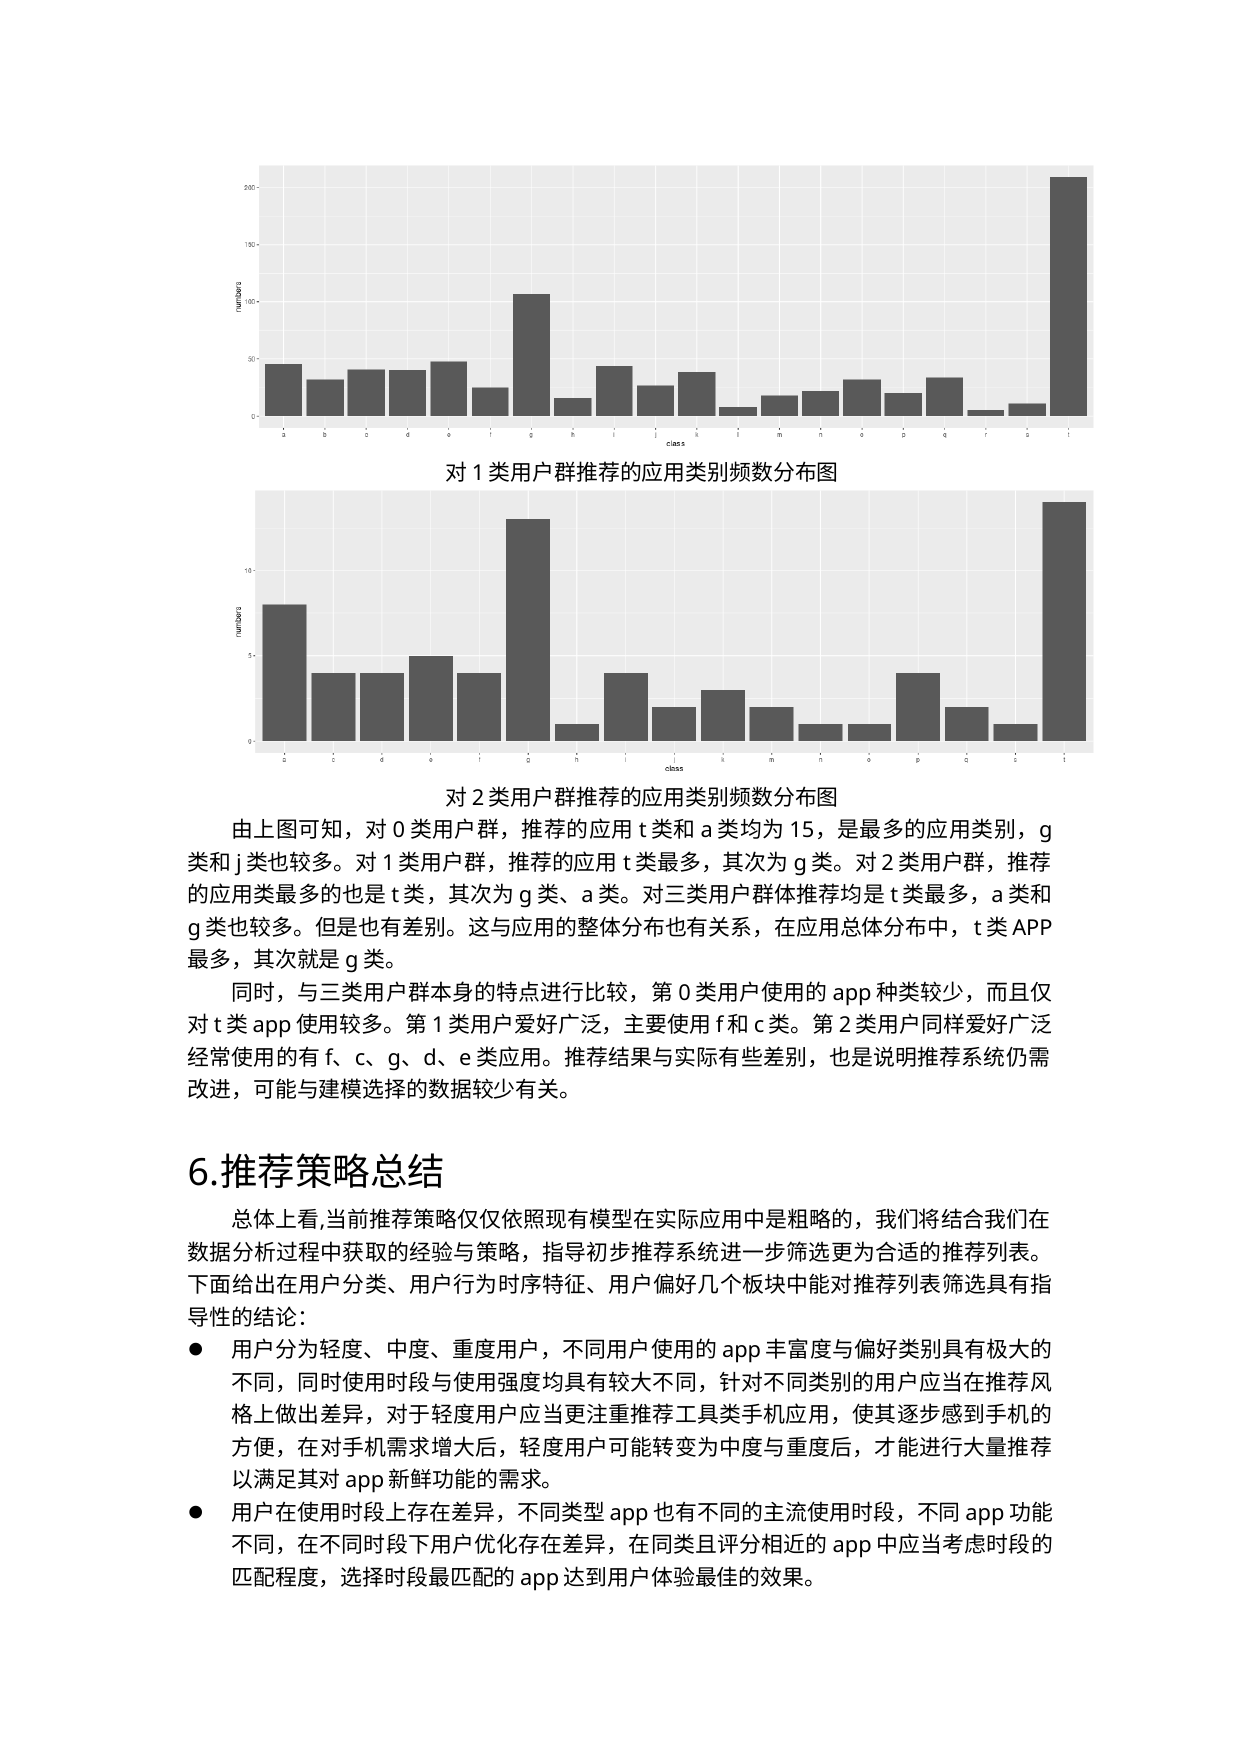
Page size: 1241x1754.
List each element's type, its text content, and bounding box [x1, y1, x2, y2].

list 推荐策略总结 [187, 1137, 1053, 1202]
list 总体上看,当前推荐策略仅仅依照现有模型在实际应用中是粗略的，我们将结合我们在数据分析过程中获取的经验与策略，指导初步推荐系统进一步筛选更为合适的推荐列表。下面给出在用户分类、用户行为时序特征、用户偏好几个板块中能对推荐列表筛选具有指导性的结论： [187, 1202, 1053, 1332]
text 由上图可知，对0类用户群，推荐的应用t类和a类均为15，是最多的应用类别，g类和j类也较多。对1类用户群，推荐的应用t类最多，其次为g类。对2类用户群，推荐的应用类最多的也是t类，其次为g类、a类。对三类用户群体推荐均是t类最多，a类和g类也较多。但是也有差别。这与应用的整体分布也有关系，在应用总体分布中，t类APP最多，其次就是g类。 [187, 812, 1053, 974]
text 对1类用户群推荐的应用类别频数分布图 [187, 454, 1053, 487]
text 同时，与三类用户群本身的特点进行比较，第0类用户使用的app种类较少，而且仅对t类app使用较多。第1类用户爱好广泛，主要使用f和c类。第2类用户同样爱好广泛经常使用的有f、c、g、d、e类应用。推荐结果与实际有些差别，也是说明推荐系统仍需改进，可能与建模选择的数据较少有关。 [187, 974, 1053, 1104]
list 用户在使用时段上存在差异，不同类型app也有不同的主流使用时段，不同app功能不同，在不同时段下用户优化存在差异，在同类且评分相近的app中应当考虑时段的匹配程度，选择时段最匹配的app达到用户体验最佳的效果。 [187, 1494, 1053, 1592]
text 对2类用户群推荐的应用类别频数分布图 [187, 779, 1053, 812]
picture [231, 487, 1097, 776]
picture [231, 162, 1097, 451]
list 用户分为轻度、中度、重度用户，不同用户使用的app丰富度与偏好类别具有极大的不同，同时使用时段与使用强度均具有较大不同，针对不同类别的用户应当在推荐风格上做出差异，对于轻度用户应当更注重推荐工具类手机应用，使其逐步感到手机的方便，在对手机需求增大后，轻度用户可能转变为中度与重度后，才能进行大量推荐以满足其对app新鲜功能的需求。 [187, 1332, 1053, 1494]
